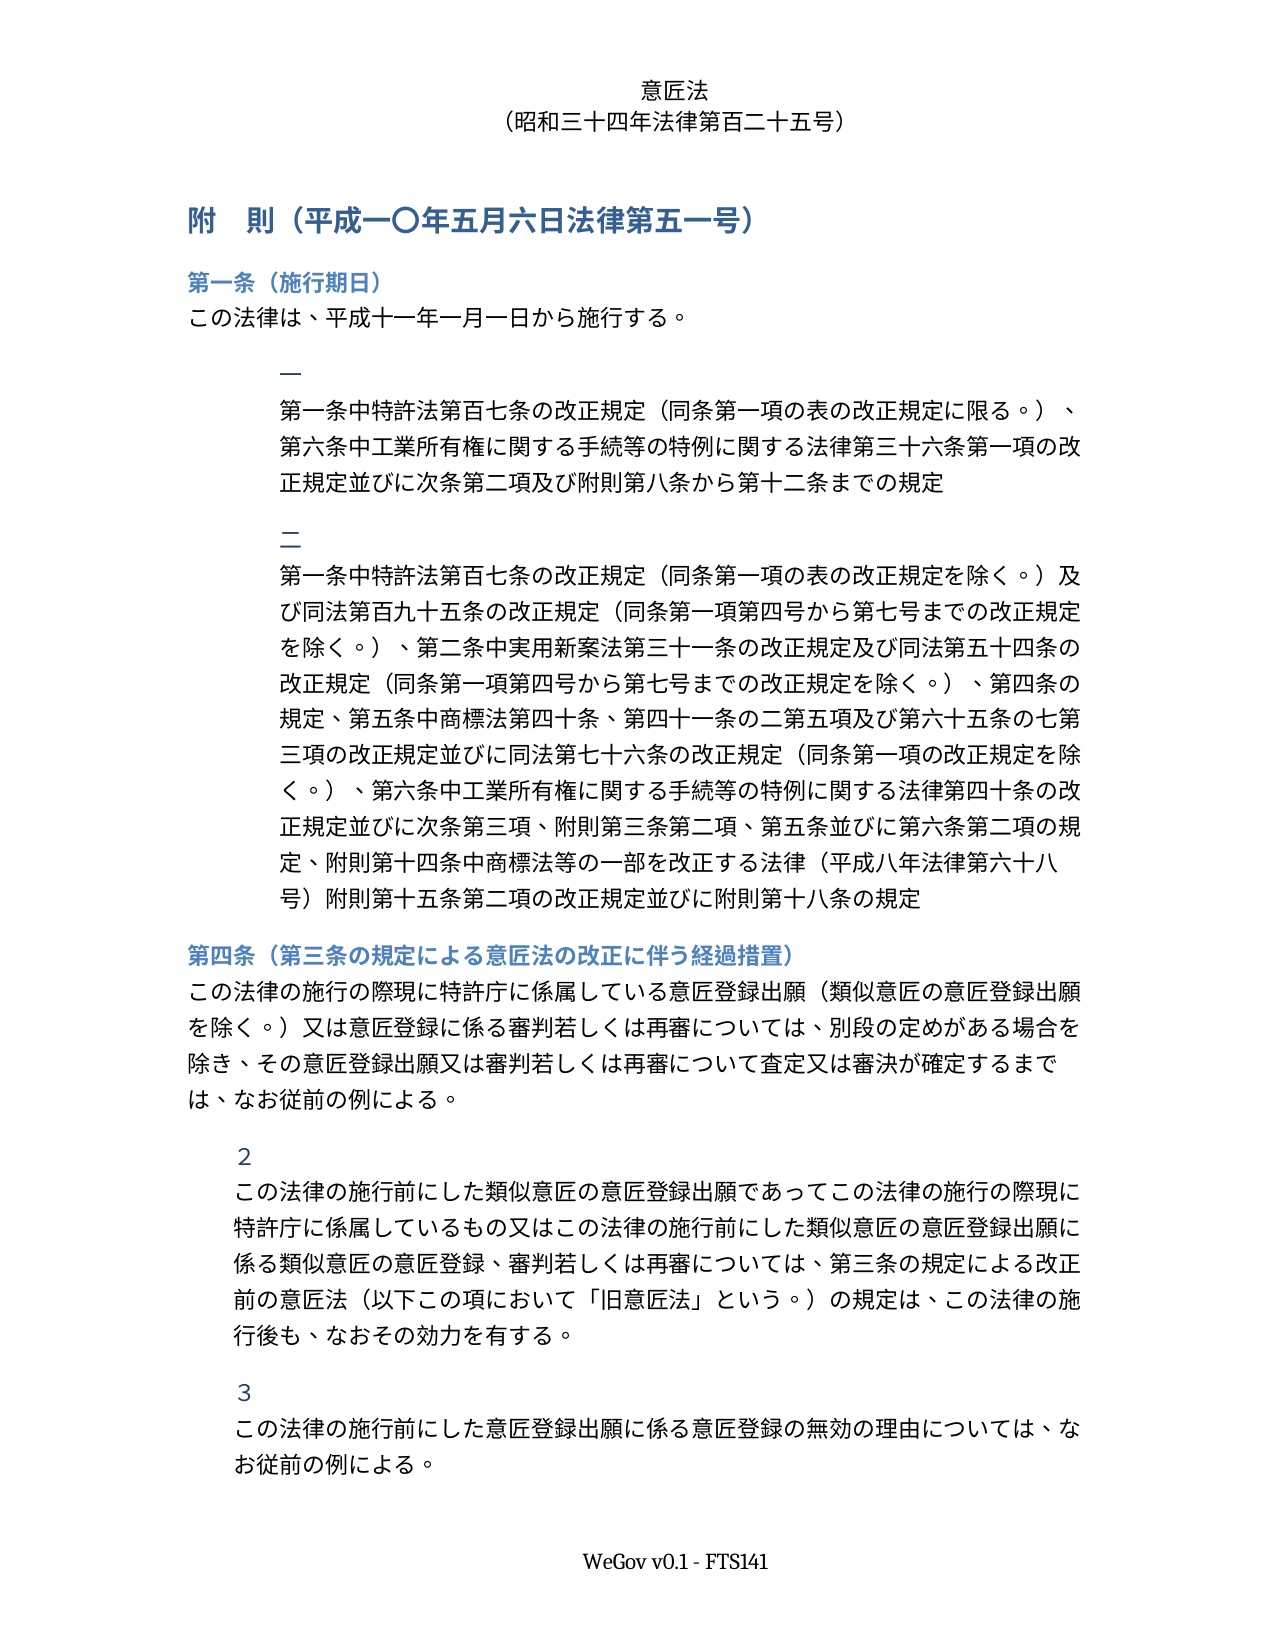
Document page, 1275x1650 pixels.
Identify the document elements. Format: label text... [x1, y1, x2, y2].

subtitle 第一条（施行期日） [187, 266, 1087, 298]
subtitle ３ [233, 1377, 1087, 1408]
text この法律の施行前にした意匠登録出願に係る意匠登録の無効の理由については、なお従前の例による。 [233, 1413, 1087, 1480]
subtitle 二 [279, 524, 1087, 555]
text この法律の施行前にした類似意匠の意匠登録出願であってこの法律の施行の際現に特許庁に係属しているもの又はこの法律の施行前にした類似意匠の意匠登録出願に係る類似意匠の意匠登録、審判若しくは再審については、第三条の規定による改正前の意匠法（以下この項において「旧意匠法」という。）の規定は、この法律の施行後も、なおその効力を有する。 [233, 1176, 1087, 1351]
text この法律の施行の際現に特許庁に係属している意匠登録出願（類似意匠の意匠登録出願を除く。）又は意匠登録に係る審判若しくは再審については、別段の定めがある場合を除き、その意匠登録出願又は審判若しくは再審について査定又は審決が確定するまでは、なお従前の例による。 [187, 976, 1087, 1115]
text 第一条中特許法第百七条の改正規定（同条第一項の表の改正規定に限る。）、第六条中工業所有権に関する手続等の特例に関する法律第三十六条第一項の改正規定並びに次条第二項及び附則第八条から第十二条までの規定 [279, 395, 1087, 498]
text この法律は、平成十一年一月一日から施行する。 [187, 302, 1087, 334]
subtitle ２ [233, 1140, 1087, 1172]
text 第一条中特許法第百七条の改正規定（同条第一項の表の改正規定を除く。）及び同法第百九十五条の改正規定（同条第一項第四号から第七号までの改正規定を除く。）、第二条中実用新案法第三十一条の改正規定及び同法第五十四条の改正規定（同条第一項第四号から第七号までの改正規定を除く。）、第四条の規定、第五条中商標法第四十条、第四十一条の二第五項及び第六十五条の七第三項の改正規定並びに同法第七十六条の改正規定（同条第一項の改正規定を除く。）、第六条中工業所有権に関する手続等の特例に関する法律第四十条の改正規定並びに次条第三項、附則第三条第二項、第五条並びに第六条第二項の規定、附則第十四条中商標法等の一部を改正する法律（平成八年法律第六十八号）附則第十五条第二項の改正規定並びに附則第十八条の規定 [279, 560, 1087, 914]
subtitle 一 [279, 359, 1087, 390]
subtitle 第四条（第三条の規定による意匠法の改正に伴う経過措置） [187, 940, 1087, 971]
subtitle 附 則（平成一〇年五月六日法律第五一号） [187, 200, 1087, 240]
